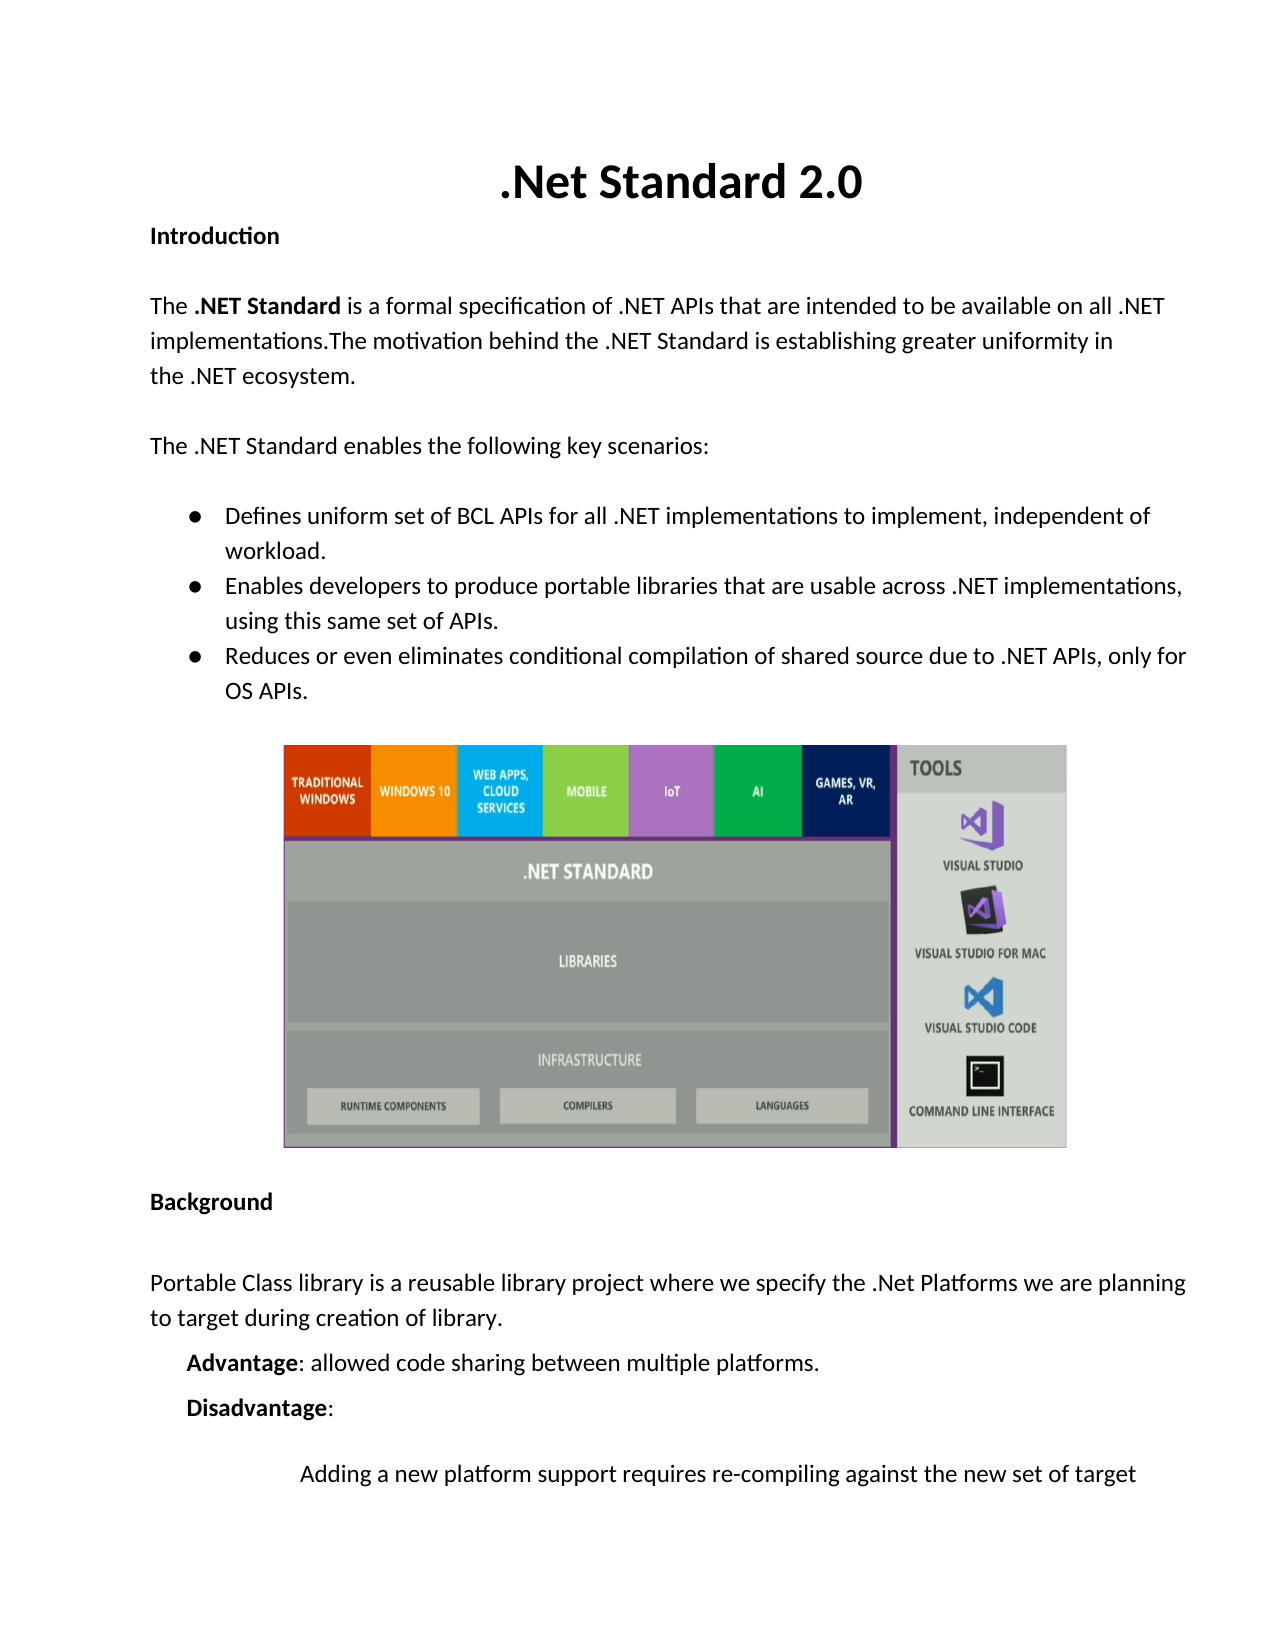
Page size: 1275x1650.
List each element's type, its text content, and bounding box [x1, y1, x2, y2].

picture [478, 803, 524, 813]
picture [283, 745, 1067, 1148]
text Advantage: allowed code sharing between multiple platforms. [186, 1347, 1200, 1378]
picture [473, 770, 528, 780]
text The .NET Standard enables the following key scenarios: [150, 430, 1200, 461]
text Disadvantage: [186, 1392, 1200, 1423]
list Enables developers to produce portable libraries that are usable across .NET implementations, using this same set of APIs. [187, 570, 1200, 636]
text The .NET Standard is a formal specification of .NET APIs that are intended to be available on all .NET implementations.The motivation behind the .NET Standard is establishing greater uniformity in the .NET ecosystem. [150, 290, 1200, 391]
list Defines uniform set of BCL APIs for all .NET implementations to implement, independent of workload. [187, 500, 1200, 566]
picture [484, 786, 519, 796]
text Introduction [150, 220, 1200, 251]
text .Net Standard 2.0 [150, 150, 1200, 211]
list Reduces or even eliminates conditional compilation of shared source due to .NET APIs, only for OS APIs. [187, 640, 1200, 706]
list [262, 1427, 1200, 1494]
text Portable Class library is a reusable library project where we specify the .Net Platforms we are planning to target during creation of library. [150, 1267, 1200, 1332]
text Background [150, 1186, 1200, 1217]
